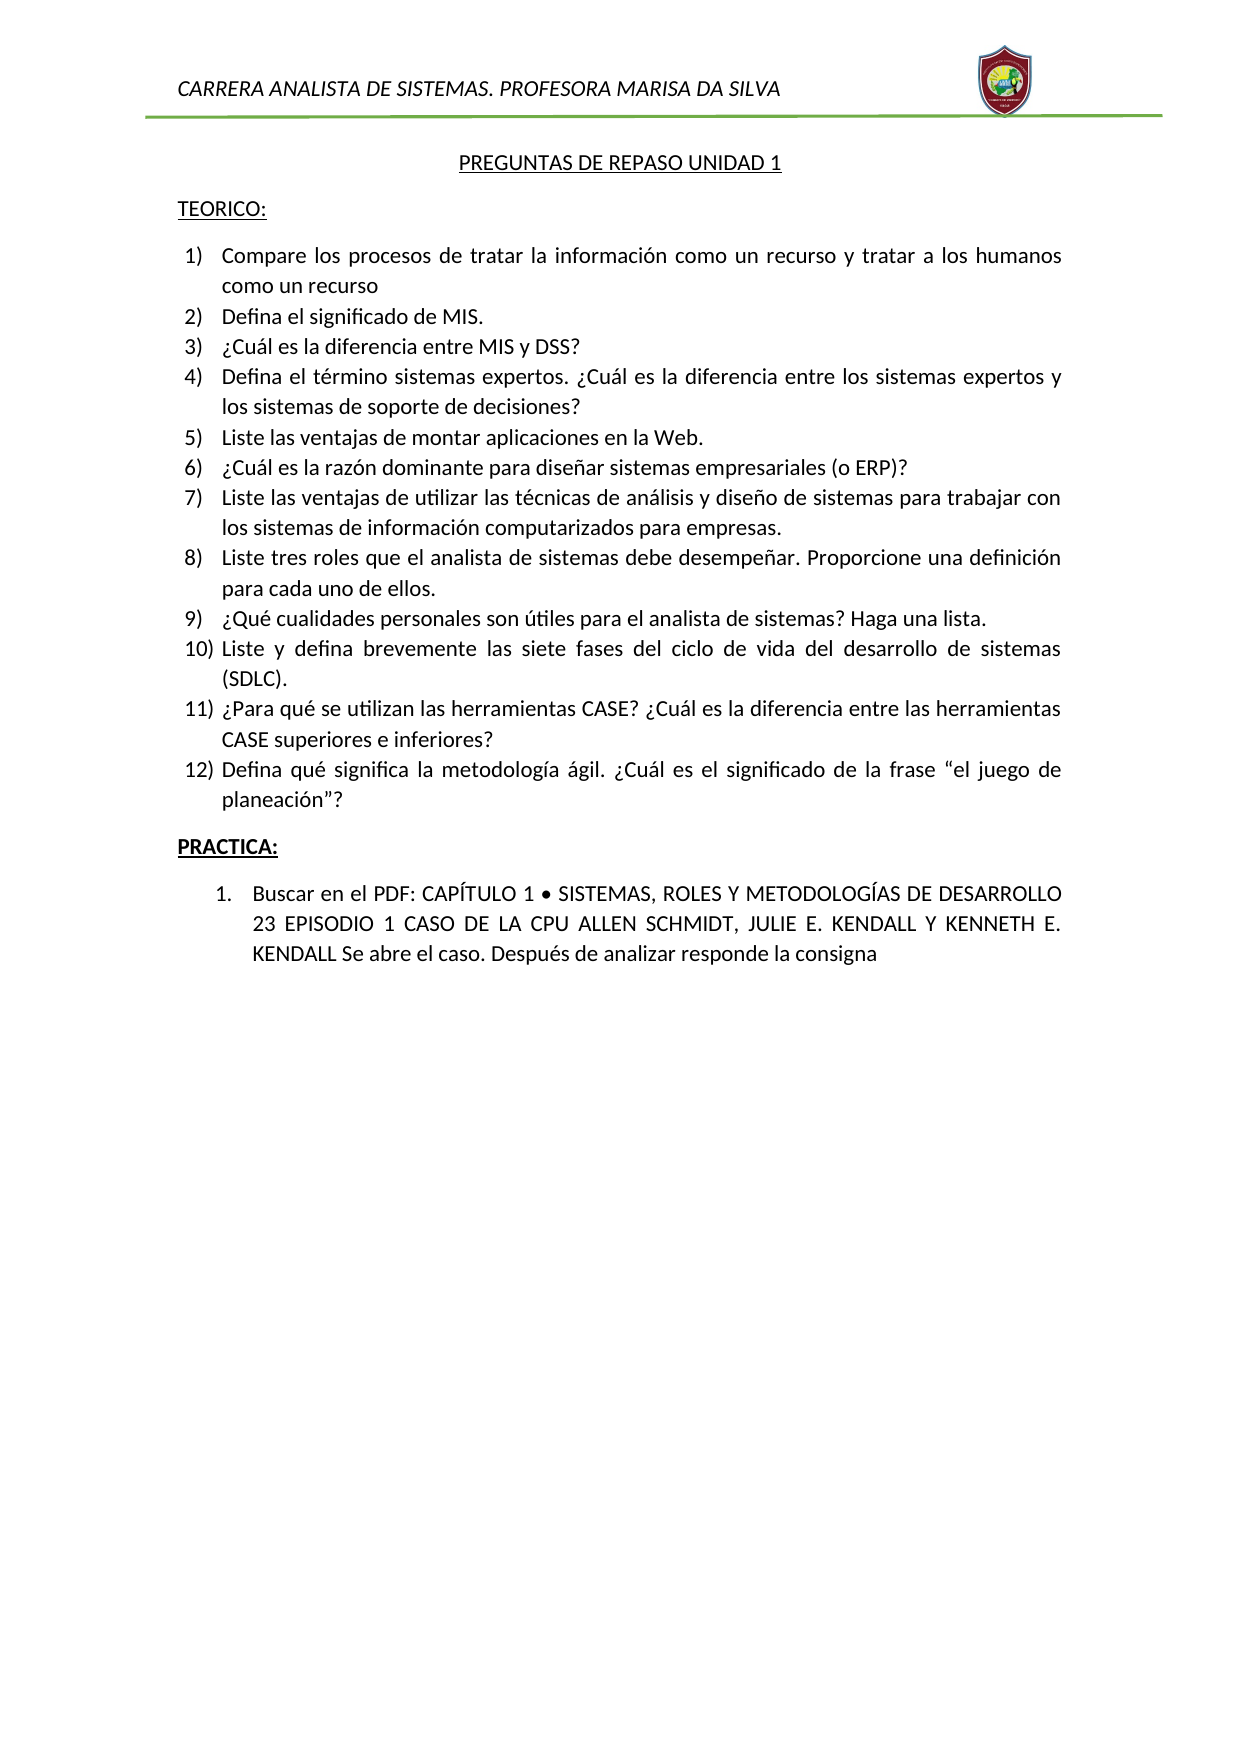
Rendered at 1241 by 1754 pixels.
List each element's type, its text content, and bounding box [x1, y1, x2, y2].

list Liste las ventajas de montar aplicaciones en la Web. [184, 423, 1063, 451]
text PRACTICA: [177, 832, 1063, 860]
picture [976, 45, 1033, 114]
text PREGUNTAS DE REPASO UNIDAD 1 [177, 148, 1063, 176]
list ¿Cuál es la razón dominante para diseñar sistemas empresariales (o ERP)? [184, 453, 1063, 481]
list ¿Qué cualidades personales son útiles para el analista de sistemas? Haga una lista. [184, 604, 1063, 632]
text TEORICO: [177, 194, 1063, 222]
list Liste y defina brevemente las siete fases del ciclo de vida del desarrollo de sistemas (SDLC). [184, 634, 1063, 692]
list Buscar en el PDF: CAPÍTULO 1 • SISTEMAS, ROLES Y METODOLOGÍAS DE DESARROLLO 23 EPISODIO 1 CASO DE LA CPU ALLEN SCHMIDT, JULIE E. KENDALL Y KENNETH E. KENDALL Se abre el caso. Después de analizar responde la consigna [215, 879, 1063, 967]
list Liste las ventajas de utilizar las técnicas de análisis y diseño de sistemas para trabajar con los sistemas de información computarizados para empresas. [184, 483, 1063, 541]
list Liste tres roles que el analista de sistemas debe desempeñar. Proporcione una definición para cada uno de ellos. [184, 543, 1063, 602]
list Defina qué significa la metodología ágil. ¿Cuál es el significado de la frase “el juego de planeación”? [184, 755, 1063, 813]
list ¿Para qué se utilizan las herramientas CASE? ¿Cuál es la diferencia entre las herramientas CASE superiores e inferiores? [184, 694, 1063, 753]
list ¿Cuál es la diferencia entre MIS y DSS? [184, 332, 1063, 360]
list Defina el significado de MIS. [184, 302, 1063, 330]
list Defina el término sistemas expertos. ¿Cuál es la diferencia entre los sistemas expertos y los sistemas de soporte de decisiones? [184, 362, 1063, 420]
list Compare los procesos de tratar la información como un recurso y tratar a los humanos como un recurso [184, 241, 1063, 299]
